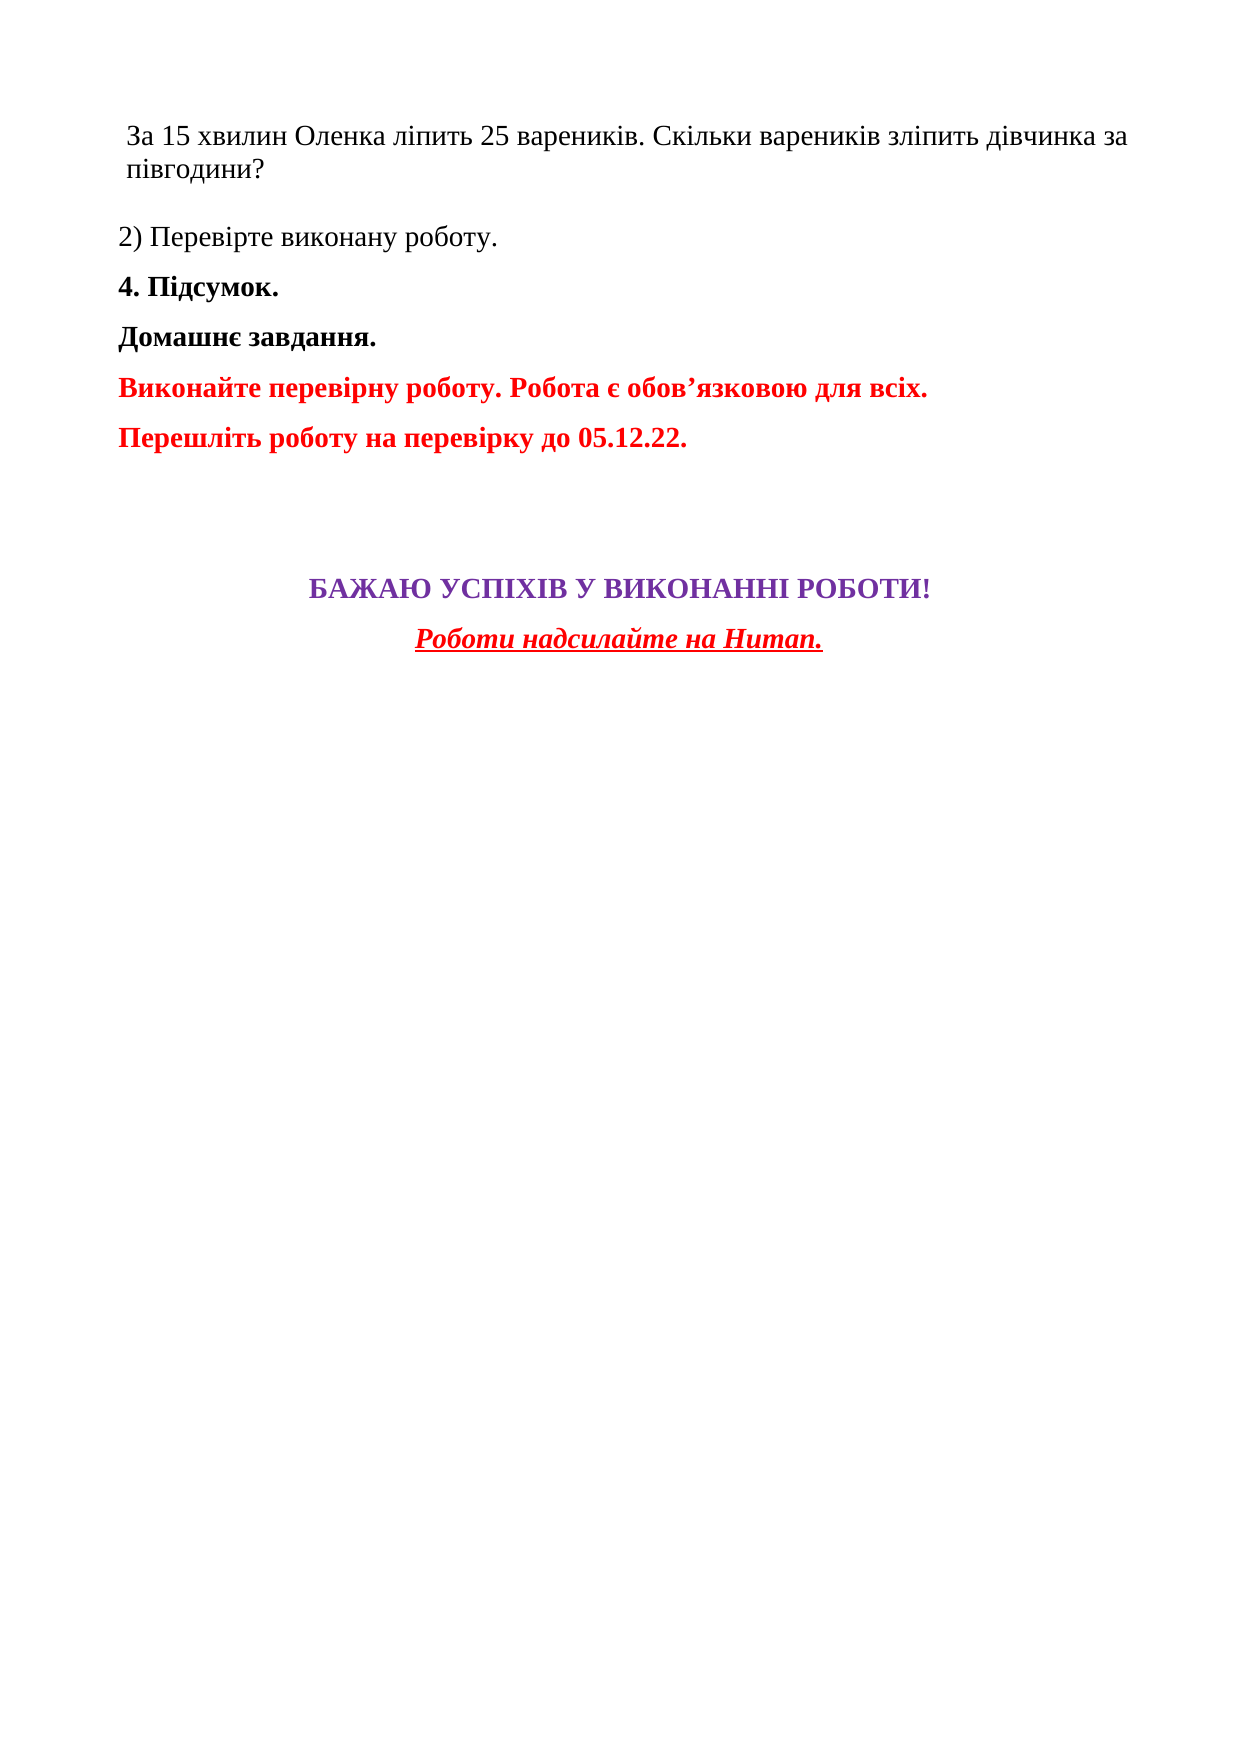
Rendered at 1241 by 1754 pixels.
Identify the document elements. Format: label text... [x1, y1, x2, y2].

text Перешліть роботу на перевірку до 05.12.22. [89, 420, 1152, 453]
text 2) Перевірте виконану роботу. [89, 219, 1152, 252]
list За 15 хвилин Оленка ліпить 25 вареників. Скільки вареників зліпить дівчинка за півгодини? [126, 118, 1152, 185]
text Виконайте перевірну роботу. Робота є обов’язковою для всіх. [89, 370, 1152, 403]
text Роботи надсилайте на Human. [89, 621, 1152, 655]
text 4. Підсумок. [89, 269, 1152, 303]
text БАЖАЮ УСПІХІВ У ВИКОНАННІ РОБОТИ! [89, 571, 1152, 604]
text Домашнє завдання. [89, 319, 1152, 353]
